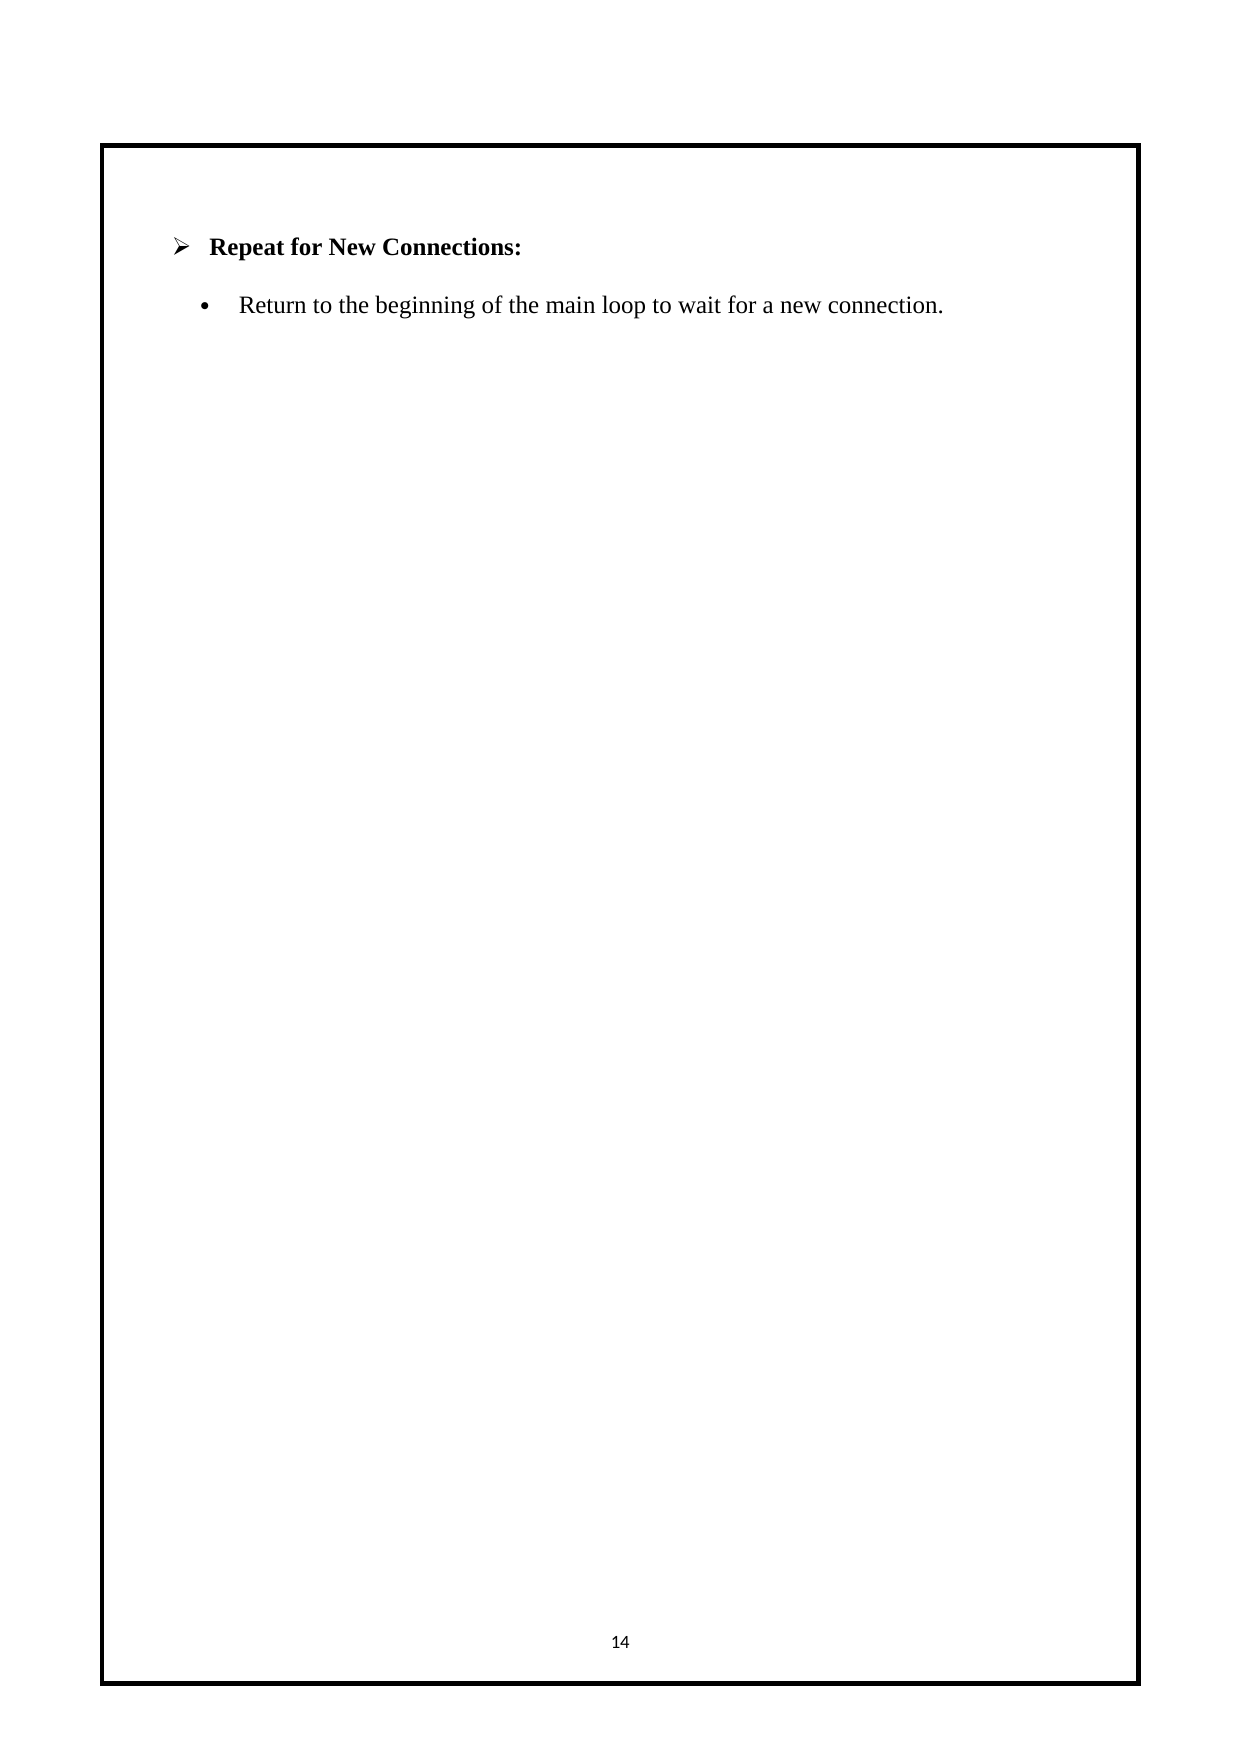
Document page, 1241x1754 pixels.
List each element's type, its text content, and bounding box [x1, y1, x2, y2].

list Return to the beginning of the main loop to wait for a new connection. [201, 290, 1115, 319]
list Repeat for New Connections: [172, 232, 1115, 261]
